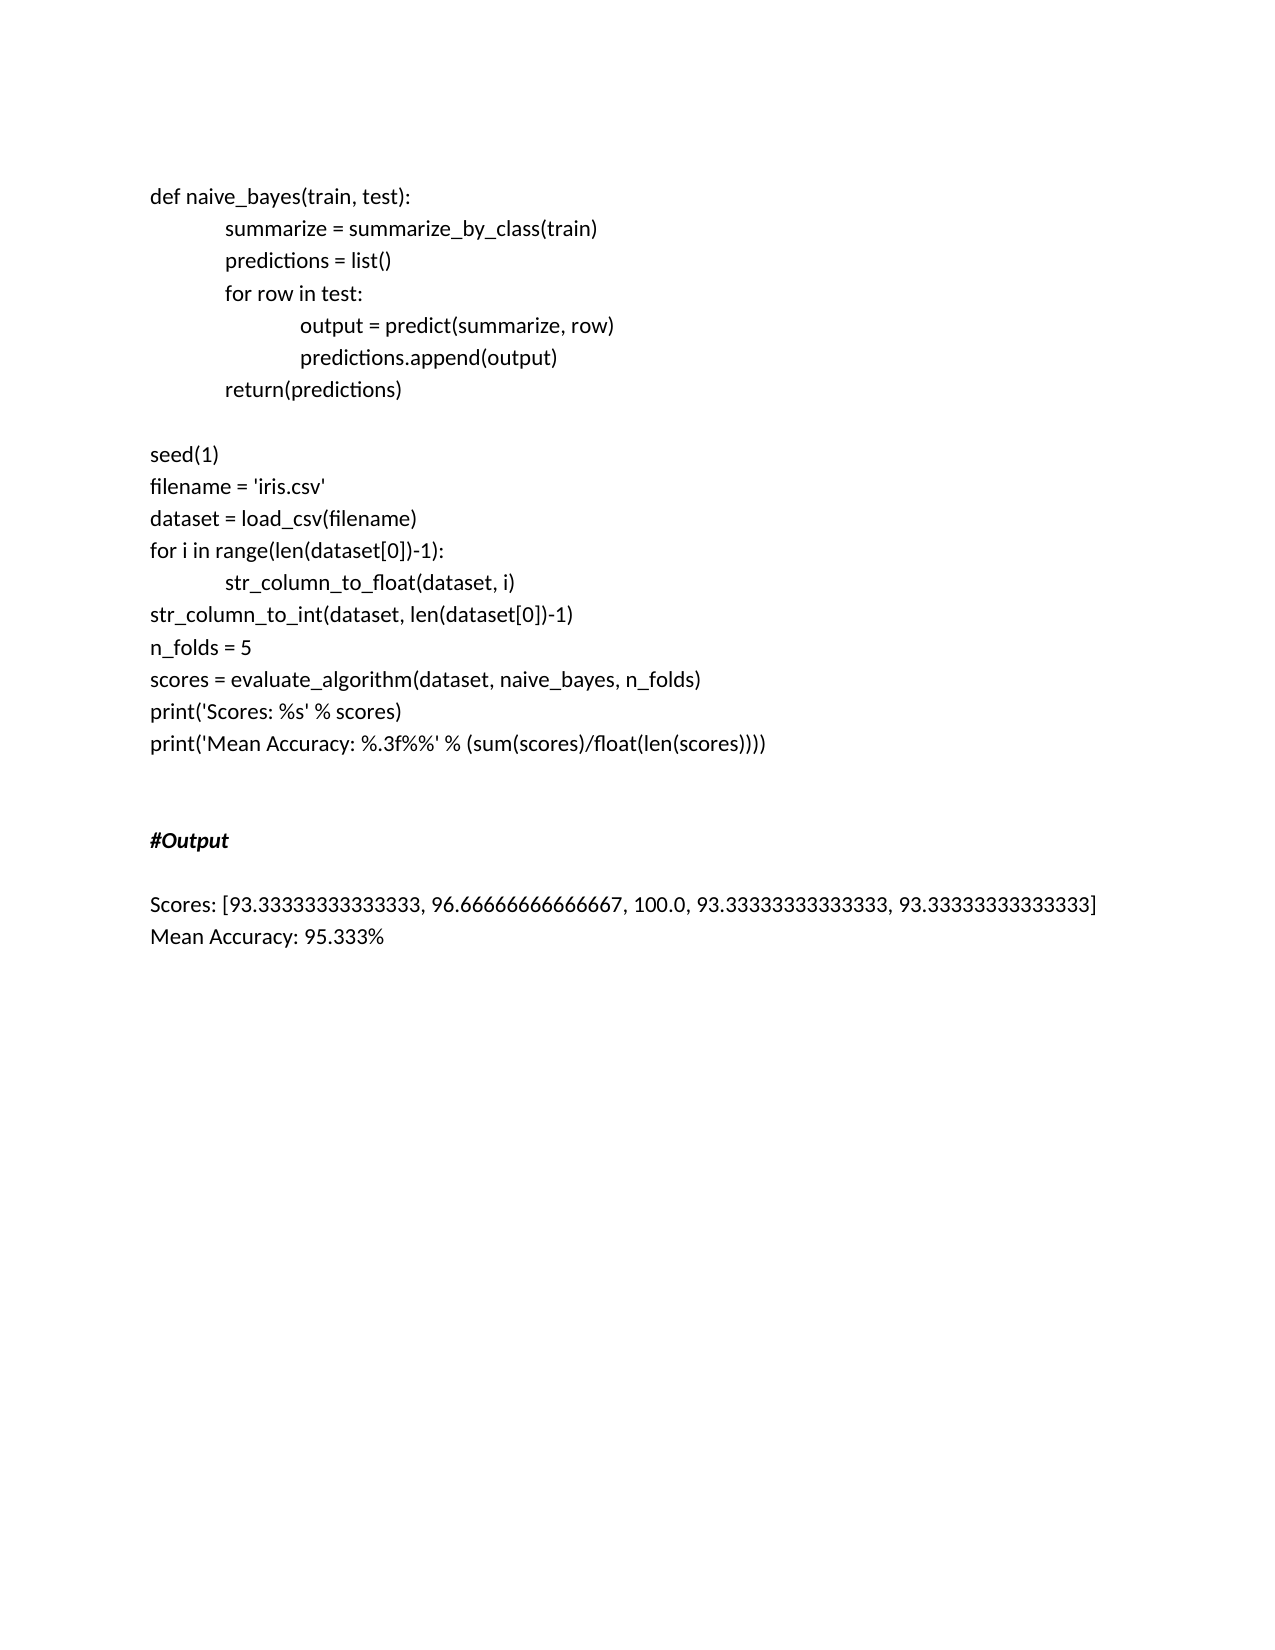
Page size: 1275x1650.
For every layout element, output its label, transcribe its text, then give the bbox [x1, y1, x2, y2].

text print('Scores: %s' % scores) [150, 697, 1125, 725]
text seed(1) [150, 440, 1125, 468]
text #Output [150, 826, 1125, 854]
text Mean Accuracy: 95.333% [150, 922, 1125, 951]
text output = predict(summarize, row) [150, 311, 1125, 339]
text str_column_to_float(dataset, i) [150, 568, 1125, 596]
text print('Mean Accuracy: %.3f%%' % (sum(scores)/float(len(scores)))) [150, 729, 1125, 757]
text n_folds = 5 [150, 633, 1125, 661]
text dataset = load_csv(filename) [150, 504, 1125, 532]
text scores = evaluate_algorithm(dataset, naive_bayes, n_folds) [150, 665, 1125, 693]
text predictions.append(output) [150, 343, 1125, 371]
text filename = 'iris.csv' [150, 472, 1125, 500]
text str_column_to_int(dataset, len(dataset[0])-1) [150, 601, 1125, 629]
text for i in range(len(dataset[0])-1): [150, 536, 1125, 564]
text Scores: [93.33333333333333, 96.66666666666667, 100.0, 93.33333333333333, 93.33333333333333] [150, 890, 1125, 918]
text summarize = summarize_by_class(train) [150, 214, 1125, 242]
text predictions = list() [150, 247, 1125, 274]
text def naive_bayes(train, test): [150, 182, 1125, 210]
text return(predictions) [150, 375, 1125, 403]
text for row in test: [150, 279, 1125, 307]
